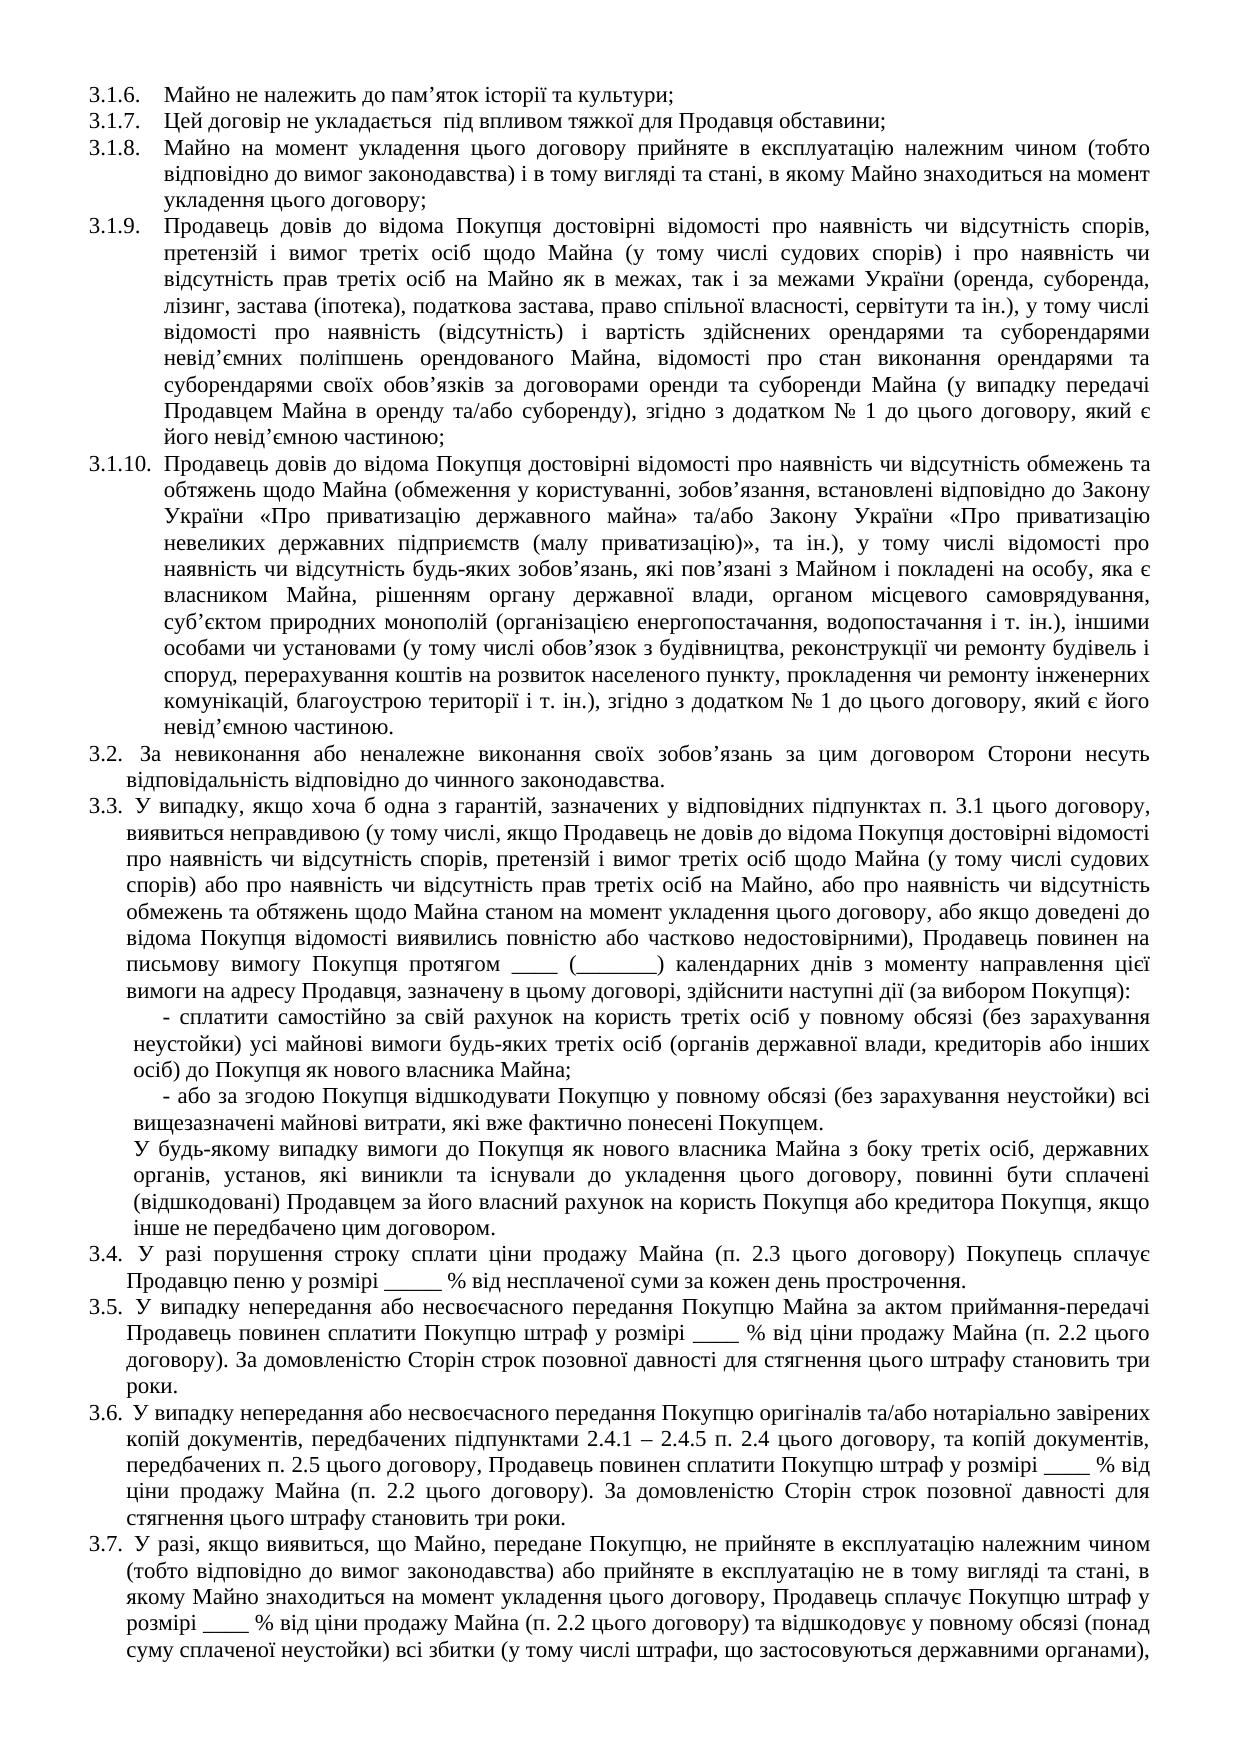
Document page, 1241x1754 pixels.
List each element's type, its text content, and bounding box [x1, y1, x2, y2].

text У будь-якому випадку вимоги до Покупця як нового власника Майна з боку третіх осіб, державних органів, установ, які виникли та існували до укладення цього договору, повинні бути сплачені (відшкодовані) Продавцем за його власний рахунок на користь Покупця або кредитора Покупця, якщо інше не передбачено цим договором. [133, 1135, 1152, 1240]
list У випадку, якщо хоча б одна з гарантій, зазначених у відповідних підпунктах п. 3.1 цього договору, виявиться неправдивою (у тому числі, якщо Продавець не довів до відома Покупця достовірні відомості про наявність чи відсутність спорів, претензій і вимог третіх осіб щодо Майна (у тому числі судових спорів) або про наявність чи відсутність прав третіх осіб на Майно, або про наявність чи відсутність обмежень та обтяжень щодо Майна станом на момент укладення цього договору, або якщо доведені до відома Покупця відомості виявились повністю або частково недостовірними), Продавець повинен на письмову вимогу Покупця протягом ____ (_______) календарних днів з моменту направлення цієї вимоги на адресу Продавця, зазначену в цьому договорі, здійснити наступні дії (за вибором Покупця): [89, 792, 1152, 1003]
list У разі порушення строку сплати ціни продажу Майна (п. 2.3 цього договору) Покупець сплачує Продавцю пеню у розмірі _____ % від несплаченої суми за кожен день прострочення. [89, 1240, 1152, 1293]
text - або за згодою Покупця відшкодувати Покупцю у повному обсязі (без зарахування неустойки) всі вищезазначені майнові витрати, які вже фактично понесені Покупцем. [133, 1082, 1152, 1135]
list Майно на момент укладення цього договору прийняте в експлуатацію належним чином (тобто відповідно до вимог законодавства) і в тому вигляді та стані, в якому Майно знаходиться на момент укладення цього договору; [89, 133, 1152, 213]
list Цей договір не укладається під впливом тяжкої для Продавця обставини; [89, 107, 1152, 133]
list Майно не належить до пам’яток історії та культури; [89, 81, 1152, 107]
list Продавець довів до відома Покупця достовірні відомості про наявність чи відсутність обмежень та обтяжень щодо Майна (обмеження у користуванні, зобов’язання, встановлені відповідно до Закону України «Про приватизацію державного майна» та/або Закону України «Про приватизацію невеликих державних підприємств (малу приватизацію)», та ін.), у тому числі відомості про наявність чи відсутність будь-яких зобов’язань, які пов’язані з Майном і покладені на особу, яка є власником Майна, рішенням органу державної влади, органом місцевого самоврядування, суб’єктом природних монополій (організацією енергопостачання, водопостачання і т. ін.), іншими особами чи установами (у тому числі обов’язок з будівництва, реконструкції чи ремонту будівель і споруд, перерахування коштів на розвиток населеного пункту, прокладення чи ремонту інженерних комунікацій, благоустрою території і т. ін.), згідно з додатком № 1 до цього договору, який є його невід’ємною частиною. [89, 450, 1152, 740]
list У випадку непередання або несвоєчасного передання Покупцю Майна за актом приймання-передачі Продавець повинен сплатити Покупцю штраф у розмірі ____ % від ціни продажу Майна (п. 2.2 цього договору). За домовленістю Сторін строк позовної давності для стягнення цього штрафу становить три роки. [89, 1293, 1152, 1398]
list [89, 1530, 1152, 1662]
list У випадку непередання або несвоєчасного передання Покупцю оригіналів та/або нотаріально завірених копій документів, передбачених підпунктами 2.4.1 – 2.4.5 п. 2.4 цього договору, та копій документів, передбачених п. 2.5 цього договору, Продавець повинен сплатити Покупцю штраф у розмірі ____ % від ціни продажу Майна (п. 2.2 цього договору). За домовленістю Сторін строк позовної давності для стягнення цього штрафу становить три роки. [89, 1398, 1152, 1530]
list Продавець довів до відома Покупця достовірні відомості про наявність чи відсутність спорів, претензій і вимог третіх осіб щодо Майна (у тому числі судових спорів) і про наявність чи відсутність прав третіх осіб на Майно як в межах, так і за межами України (оренда, суборенда, лізинг, застава (іпотека), податкова застава, право спільної власності, сервітути та ін.), у тому числі відомості про наявність (відсутність) і вартість здійснених орендарями та суборендарями невід’ємних поліпшень орендованого Майна, відомості про стан виконання орендарями та суборендарями своїх обов’язків за договорами оренди та суборенди Майна (у випадку передачі Продавцем Майна в оренду та/або суборенду), згідно з додатком № 1 до цього договору, який є його невід’ємною частиною; [89, 213, 1152, 450]
text - сплатити самостійно за свій рахунок на користь третіх осіб у повному обсязі (без зарахування неустойки) усі майнові вимоги будь-яких третіх осіб (органів державної влади, кредиторів або інших осіб) до Покупця як нового власника Майна; [133, 1003, 1152, 1082]
list За невиконання або неналежне виконання своїх зобов’язань за цим договором Сторони несуть відповідальність відповідно до чинного законодавства. [89, 740, 1152, 792]
